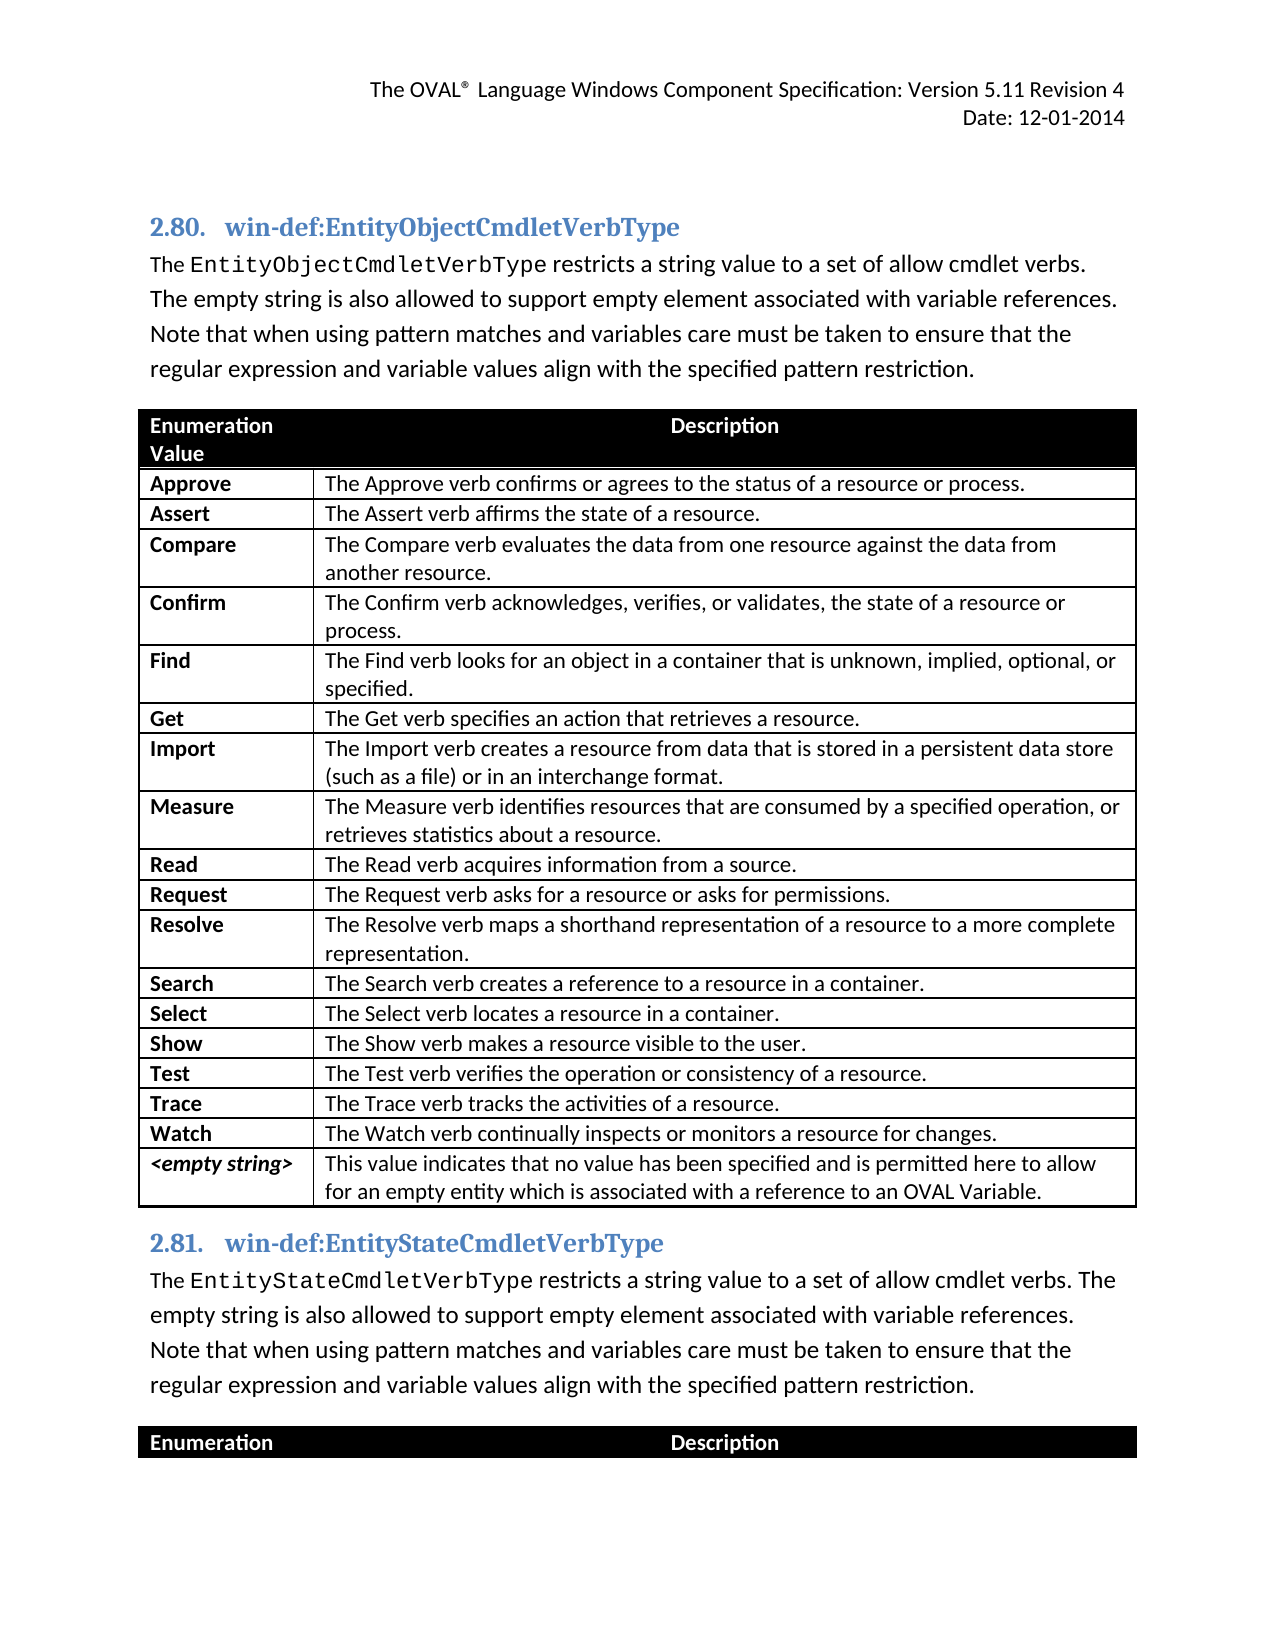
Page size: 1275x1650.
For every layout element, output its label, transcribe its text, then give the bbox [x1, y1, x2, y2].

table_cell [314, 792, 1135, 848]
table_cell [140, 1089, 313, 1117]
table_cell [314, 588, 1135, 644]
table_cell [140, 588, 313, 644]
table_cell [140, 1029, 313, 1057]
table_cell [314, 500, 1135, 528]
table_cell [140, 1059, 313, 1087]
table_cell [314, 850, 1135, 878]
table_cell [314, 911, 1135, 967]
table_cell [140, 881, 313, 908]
text The EntityObjectCmdletVerbType restricts a string value to a set of allow cmdlet verbs. The empty string is also allowed to support empty element associated with variable references. Note that when using pattern matches and variables care must be taken to ensure that the regular expression and variable values align with the specified pattern restriction. [150, 248, 1125, 384]
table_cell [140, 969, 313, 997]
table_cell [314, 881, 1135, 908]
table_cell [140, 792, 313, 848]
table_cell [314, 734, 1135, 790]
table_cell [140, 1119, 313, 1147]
subtitle win-def:EntityObjectCmdletVerbType [150, 212, 1125, 243]
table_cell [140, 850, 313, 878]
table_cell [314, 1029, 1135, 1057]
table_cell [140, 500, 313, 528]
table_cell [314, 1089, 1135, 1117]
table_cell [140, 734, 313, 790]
subtitle win-def:EntityStateCmdletVerbType [150, 1228, 1125, 1259]
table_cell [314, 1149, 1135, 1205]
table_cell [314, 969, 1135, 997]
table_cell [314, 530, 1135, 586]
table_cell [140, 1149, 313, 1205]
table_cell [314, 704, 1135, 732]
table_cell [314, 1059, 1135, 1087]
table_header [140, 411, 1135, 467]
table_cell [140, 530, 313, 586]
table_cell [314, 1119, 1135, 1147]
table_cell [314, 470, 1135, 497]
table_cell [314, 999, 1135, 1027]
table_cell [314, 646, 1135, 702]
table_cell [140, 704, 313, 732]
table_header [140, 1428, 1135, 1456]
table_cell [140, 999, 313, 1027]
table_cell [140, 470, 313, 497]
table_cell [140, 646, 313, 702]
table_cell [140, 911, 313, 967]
text The EntityStateCmdletVerbType restricts a string value to a set of allow cmdlet verbs. The empty string is also allowed to support empty element associated with variable references. Note that when using pattern matches and variables care must be taken to ensure that the regular expression and variable values align with the specified pattern restriction. [150, 1264, 1125, 1400]
